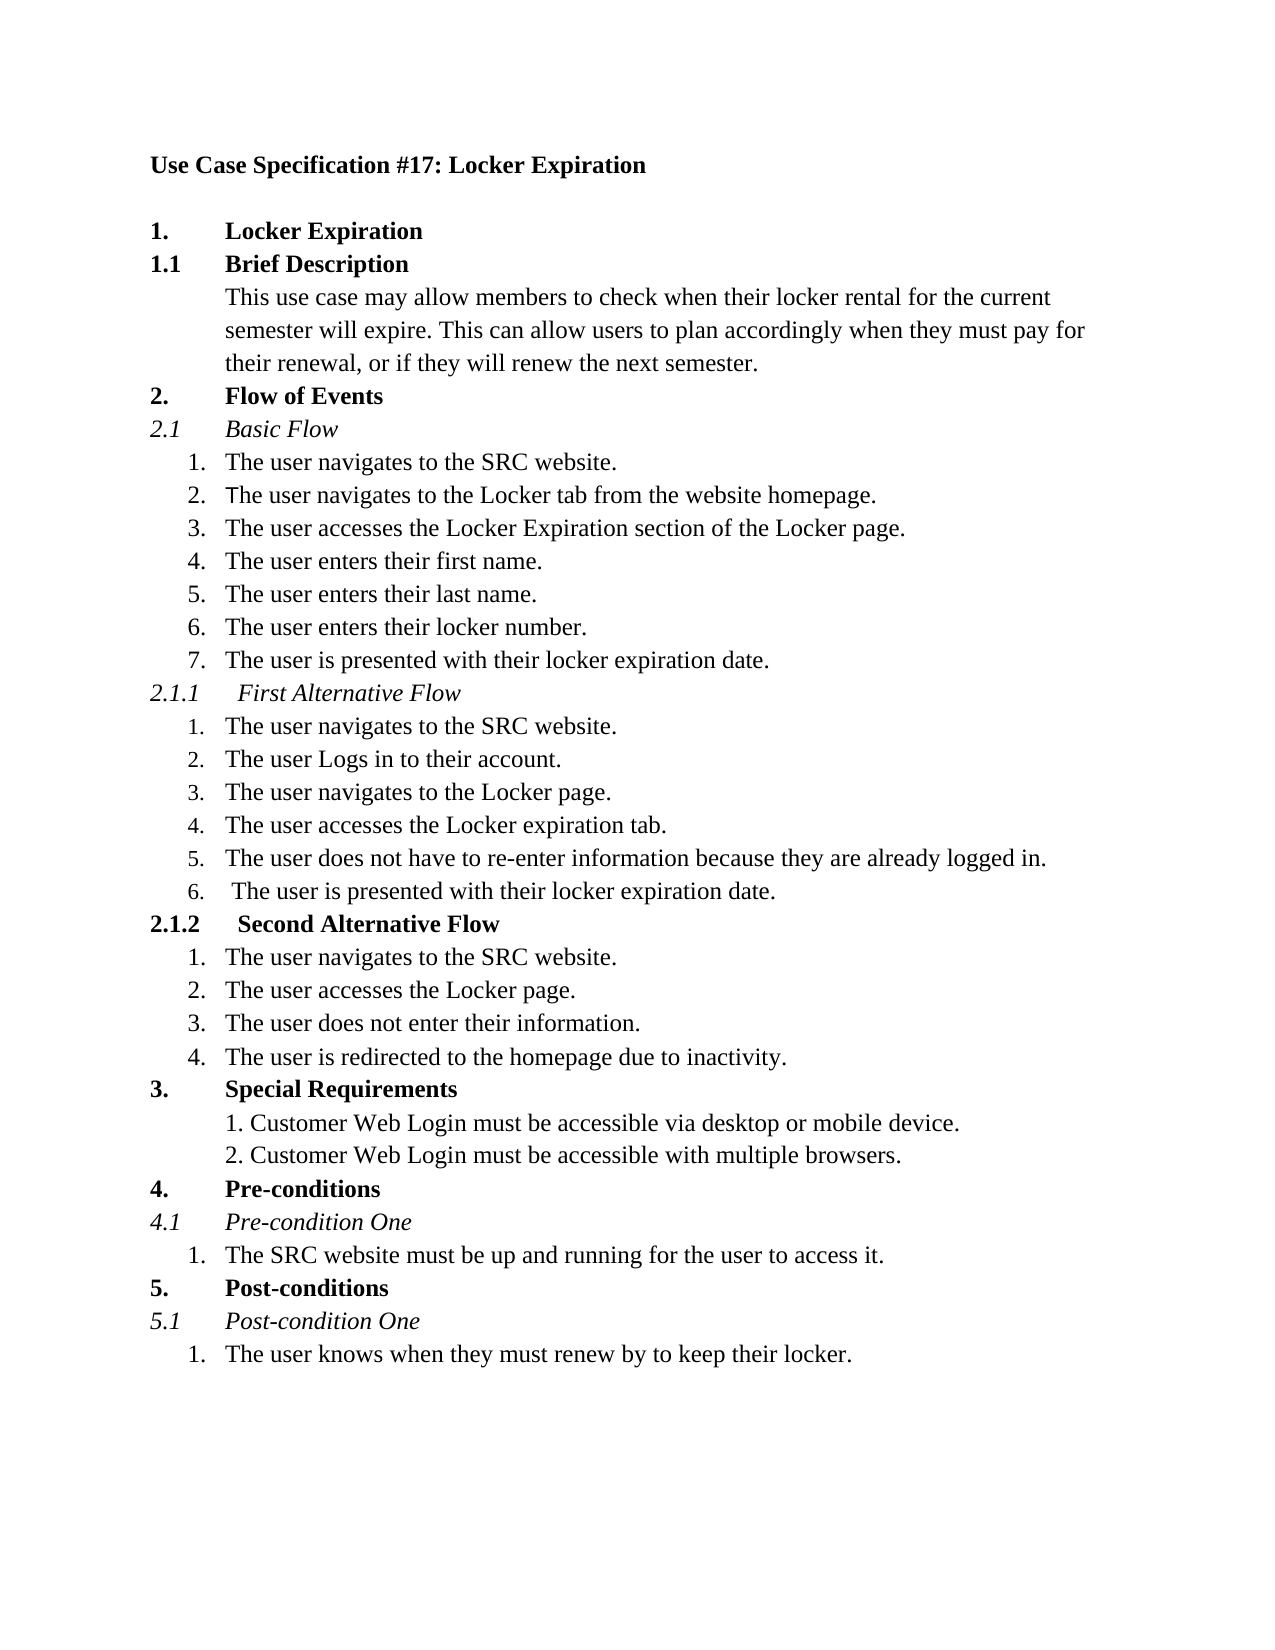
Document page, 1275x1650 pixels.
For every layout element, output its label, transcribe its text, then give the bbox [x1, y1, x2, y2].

list The user is presented with their locker expiration date. [187, 876, 1125, 905]
list The user navigates to the Locker page. [187, 777, 1125, 806]
list The user knows when they must renew by to keep their locker. [187, 1339, 1125, 1367]
list The user accesses the Locker Expiration section of the Locker page. [187, 513, 1125, 542]
text Use Case Specification #17: Locker Expiration [150, 150, 1125, 179]
list The user Logs in to their account. [187, 744, 1125, 773]
list The user enters their first name. [187, 546, 1125, 575]
list The SRC website must be up and running for the user to access it. [187, 1240, 1125, 1268]
list The user accesses the Locker page. [187, 976, 1125, 1004]
subtitle The user navigates to the SRC website. [187, 447, 1125, 476]
subtitle 4.1 Pre-condition One [150, 1207, 1125, 1235]
subtitle 2. Customer Web Login must be accessible with multiple browsers. [150, 1141, 1125, 1169]
list The user enters their locker number. [187, 612, 1125, 641]
subtitle 2. Flow of Events [150, 381, 1125, 410]
list The user navigates to the Locker tab from the website homepage. [187, 480, 1125, 509]
subtitle 1. Locker Expiration [150, 216, 1125, 245]
list The user enters their last name. [187, 579, 1125, 608]
subtitle 3. Special Requirements [150, 1074, 1125, 1103]
subtitle 2.1 Basic Flow [150, 414, 1125, 443]
subtitle 2.1.2 Second Alternative Flow [150, 909, 1125, 938]
subtitle 1. Customer Web Login must be accessible via desktop or mobile device. [150, 1108, 1125, 1136]
text This use case may allow members to check when their locker rental for the current semester will expire. This can allow users to plan accordingly when they must pay for their renewal, or if they will renew the next semester. [225, 282, 1125, 377]
list The user navigates to the SRC website. [187, 942, 1125, 971]
list The user navigates to the SRC website. [187, 711, 1125, 740]
subtitle 2.1.1 First Alternative Flow [150, 678, 1125, 707]
list The user does not enter their information. [187, 1008, 1125, 1037]
subtitle 5. Post-conditions [150, 1273, 1125, 1301]
list The user is presented with their locker expiration date. [187, 645, 1125, 674]
subtitle 4. Pre-conditions [150, 1174, 1125, 1202]
list The user accesses the Locker expiration tab. [187, 810, 1125, 839]
subtitle 1.1 Brief Description [150, 249, 1125, 278]
subtitle 5.1 Post-condition One [150, 1306, 1125, 1334]
list The user is redirected to the homepage due to inactivity. [187, 1042, 1125, 1070]
list The user does not have to re-enter information because they are already logged in. [187, 843, 1125, 872]
